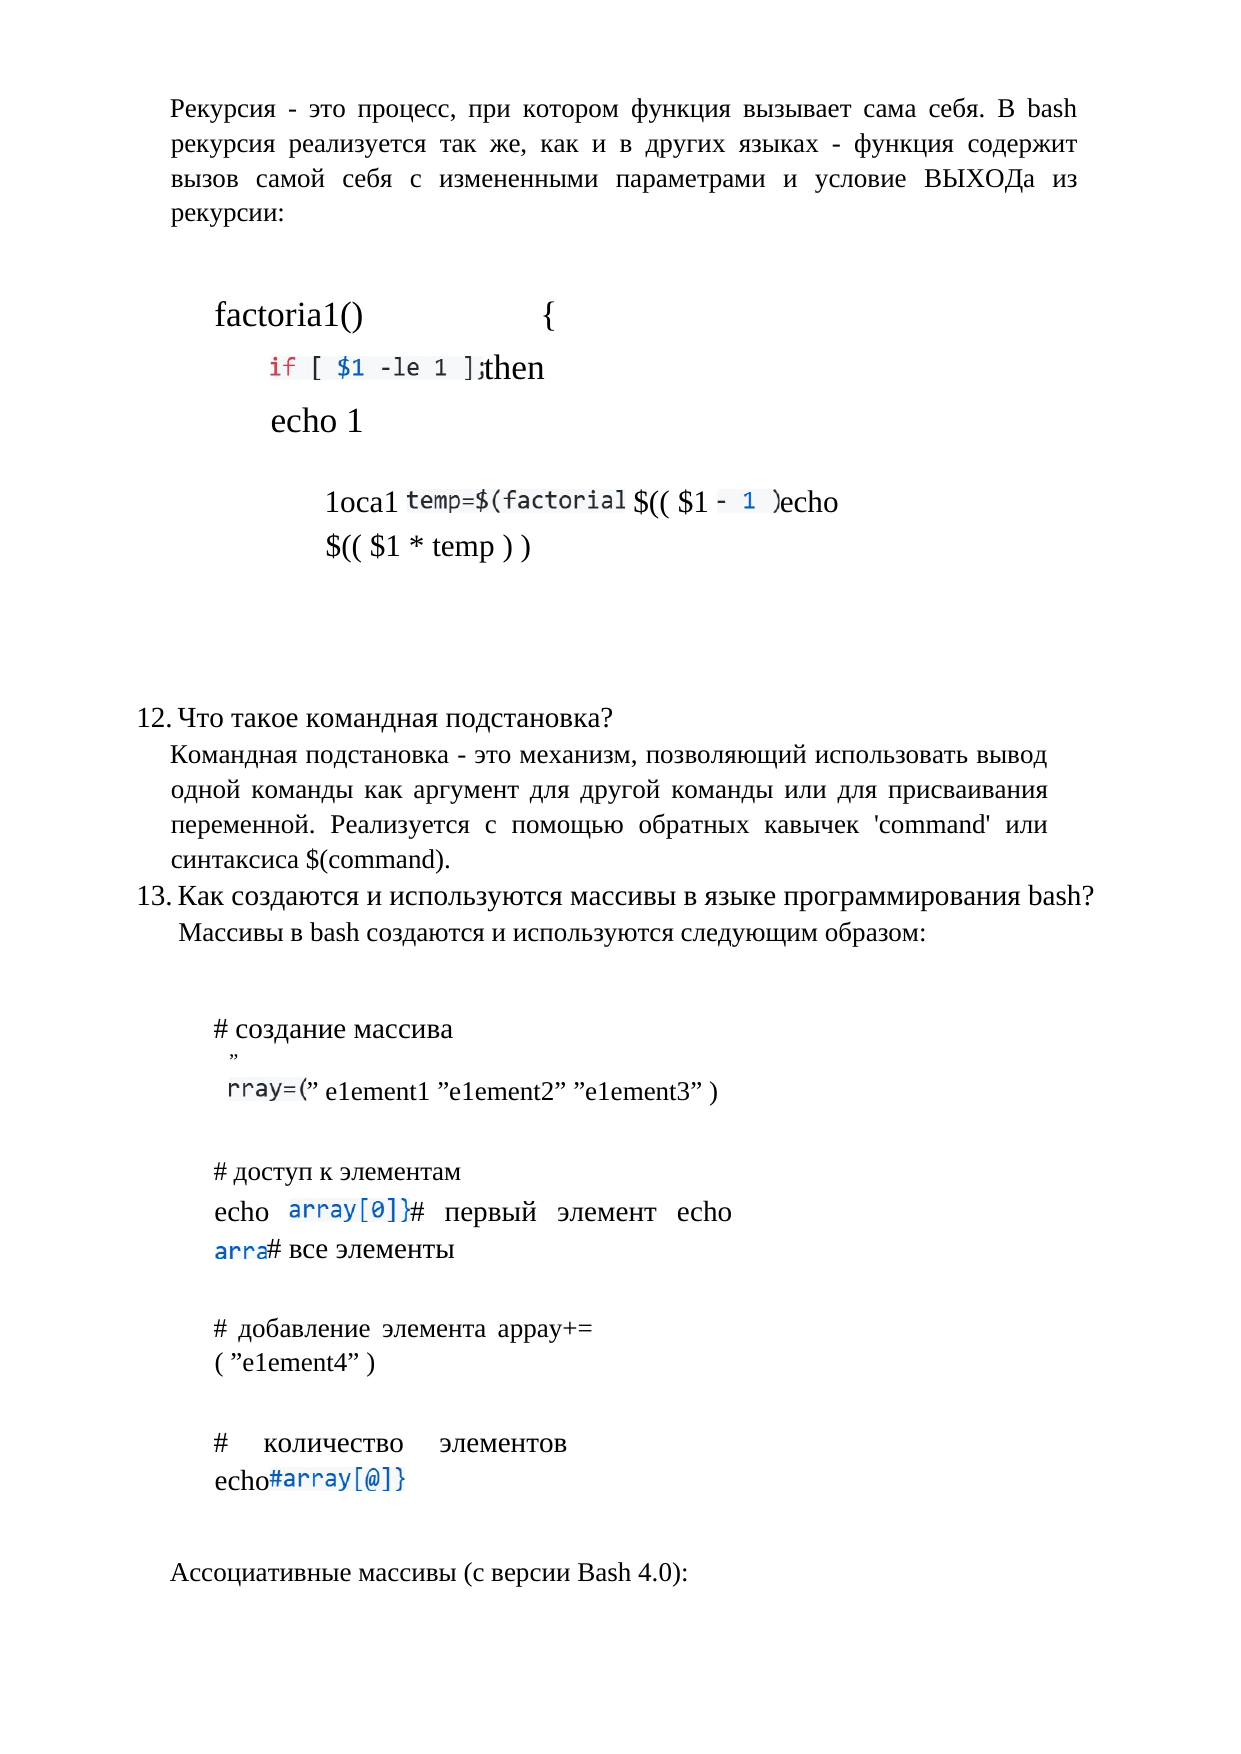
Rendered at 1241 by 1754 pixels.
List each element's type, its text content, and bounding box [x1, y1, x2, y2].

text # доступ к элементам [213, 1155, 1104, 1186]
picture [215, 1246, 267, 1259]
text Ассоциативные массивы (с версии Bash 4.0): [169, 1556, 1104, 1587]
list Что такое командная подстановка? [136, 701, 1109, 734]
text Рекурсия - это процесс, при котором функция вызывает сама себя. В bash рекурсия реализуется так же, как и в других языках - функция содержит вызов самой себя с измененными параметрами и условие ВЫХОДа из рекурсии: [169, 92, 1078, 228]
picture [407, 489, 625, 513]
text Командная подстановка - это механизм, позволяющий использовать вывод одной команды как аргумент для другой команды или для присваивания переменной. Реализуется с помощью обратных кавычек 'command' или синтаксиса $(command). [169, 739, 1049, 874]
picture [717, 489, 780, 513]
picture [228, 1077, 307, 1101]
picture [270, 356, 484, 380]
text # добавление элемента аррау+= ( ”e1ement4” ) [213, 1312, 593, 1378]
text # создание массива [213, 1011, 1109, 1044]
text echo # первый элемент echo # все элементы [214, 1194, 732, 1265]
text ” e1ement1 ”e1ement2” ”e1ement3” ) [229, 1075, 1104, 1106]
text # количество элементов echo [213, 1425, 567, 1496]
list Как создаются и используются массивы в языке программирования bash? [136, 878, 1109, 912]
text ” [229, 1049, 1109, 1073]
text 1оса1 $(( $1 echo $(( $1 * temp ) ) [324, 483, 838, 563]
picture [289, 1198, 410, 1222]
subtitle factoria1() { then echo 1 [214, 294, 557, 440]
text Массивы в bash создаются и используются следующим образом: [178, 916, 1104, 947]
picture [269, 1467, 405, 1491]
